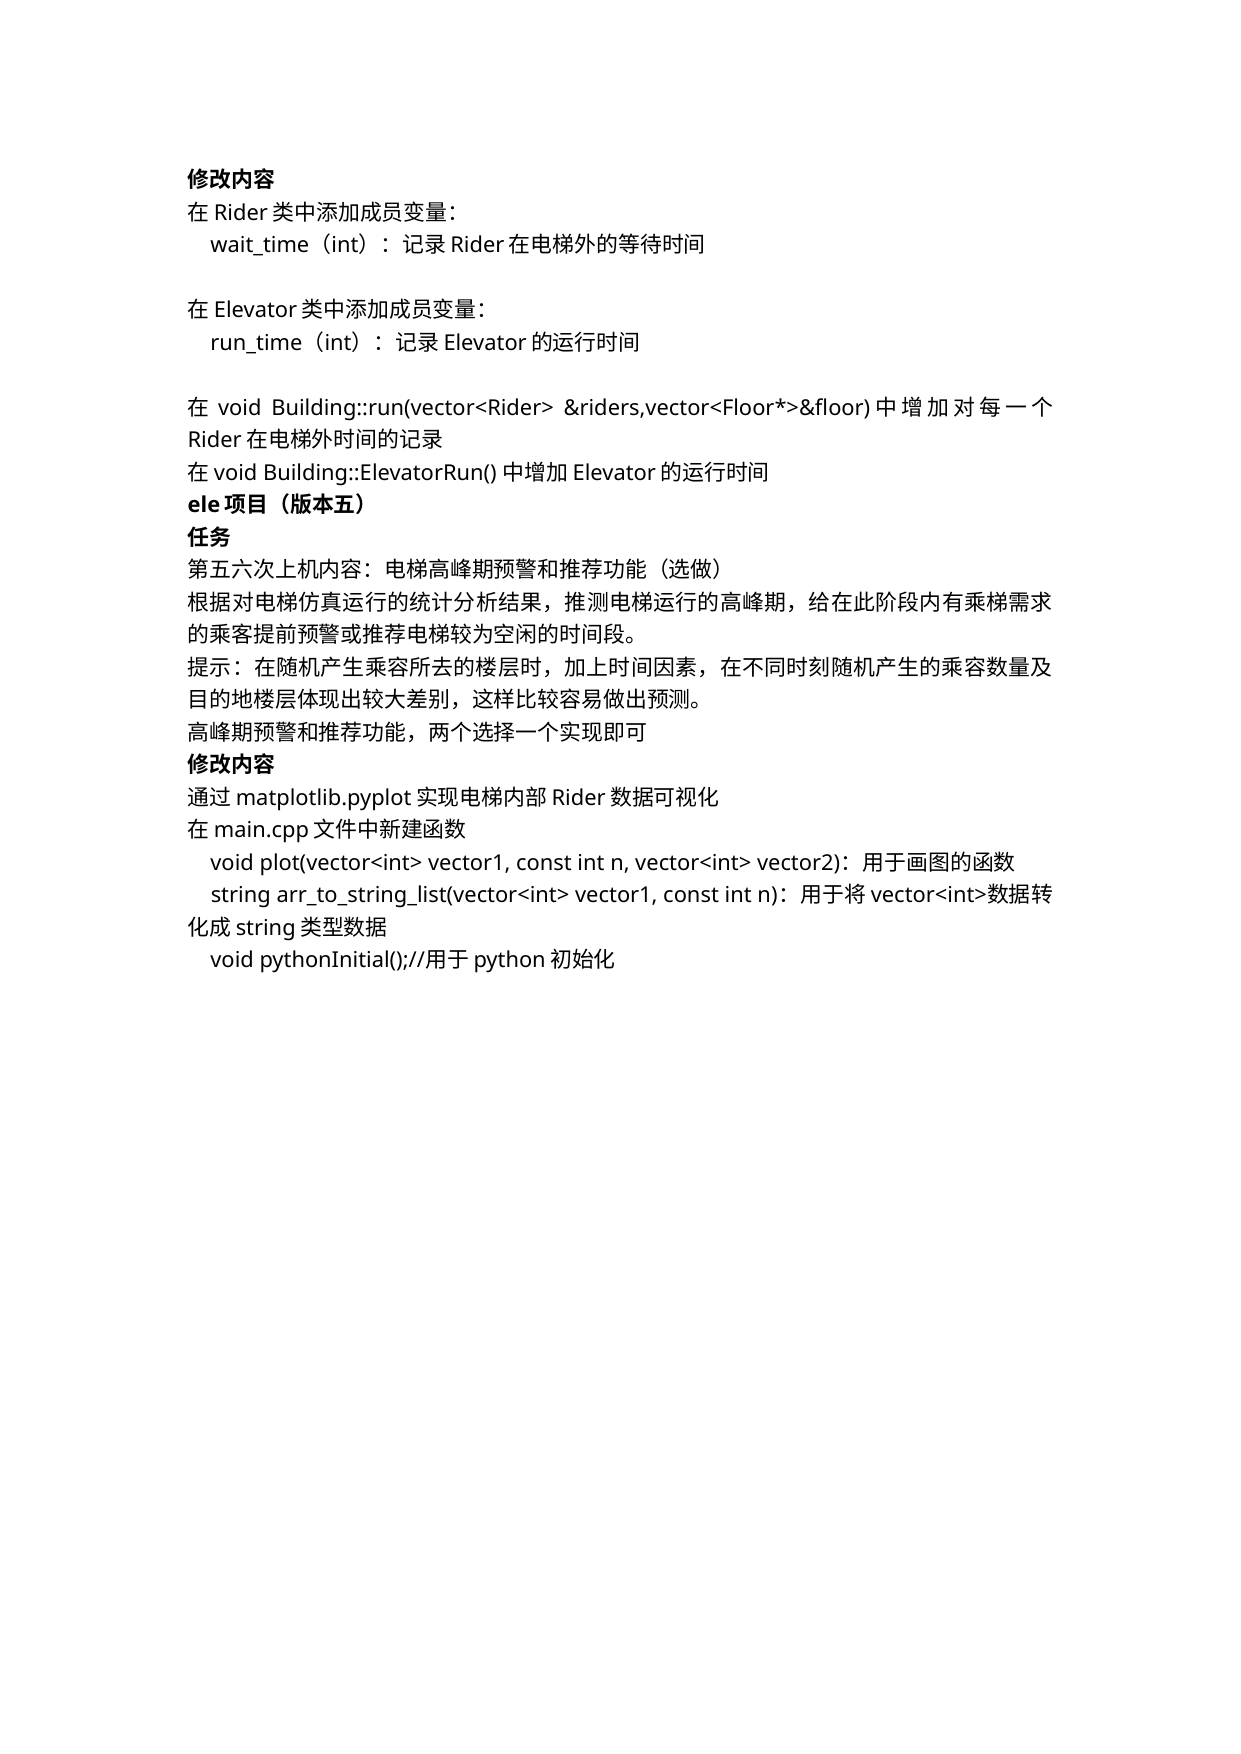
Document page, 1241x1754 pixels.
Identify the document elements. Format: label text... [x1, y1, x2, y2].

text wait_time（int）：记录Rider在电梯外的等待时间 [187, 227, 1053, 259]
text run_time（int）：记录Elevator的运行时间 [187, 324, 1053, 357]
text 通过matplotlib.pyplot实现电梯内部Rider数据可视化 [187, 779, 1053, 812]
text 在void Building::ElevatorRun() 中增加Elevator的运行时间 [187, 454, 1053, 487]
text 修改内容 [187, 747, 1053, 779]
text ele项目（版本五） [187, 487, 1053, 519]
text 在Rider类中添加成员变量： [187, 194, 1053, 227]
text string arr_to_string_list(vector<int> vector1, const int n)：用于将vector<int>数据转化成string类型数据 [187, 877, 1053, 942]
text 在void Building::run(vector<Rider> &riders,vector<Floor*>&floor)中增加对每一个Rider在电梯外时间的记录 [187, 389, 1053, 454]
text 第五六次上机内容：电梯高峰期预警和推荐功能（选做） [187, 552, 1053, 584]
text 高峰期预警和推荐功能，两个选择一个实现即可 [187, 714, 1053, 747]
text 在main.cpp文件中新建函数 [187, 812, 1053, 844]
text 在Elevator类中添加成员变量： [187, 292, 1053, 324]
text 修改内容 [187, 162, 1053, 194]
text 根据对电梯仿真运行的统计分析结果，推测电梯运行的高峰期，给在此阶段内有乘梯需求的乘客提前预警或推荐电梯较为空闲的时间段。 [187, 584, 1053, 649]
text void plot(vector<int> vector1, const int n, vector<int> vector2)：用于画图的函数 [187, 844, 1053, 877]
text void pythonInitial();//用于python初始化 [187, 942, 1053, 974]
text 提示：在随机产生乘容所去的楼层时，加上时间因素，在不同时刻随机产生的乘容数量及目的地楼层体现出较大差别，这样比较容易做出预测。 [187, 649, 1053, 714]
text 任务 [187, 519, 1053, 552]
